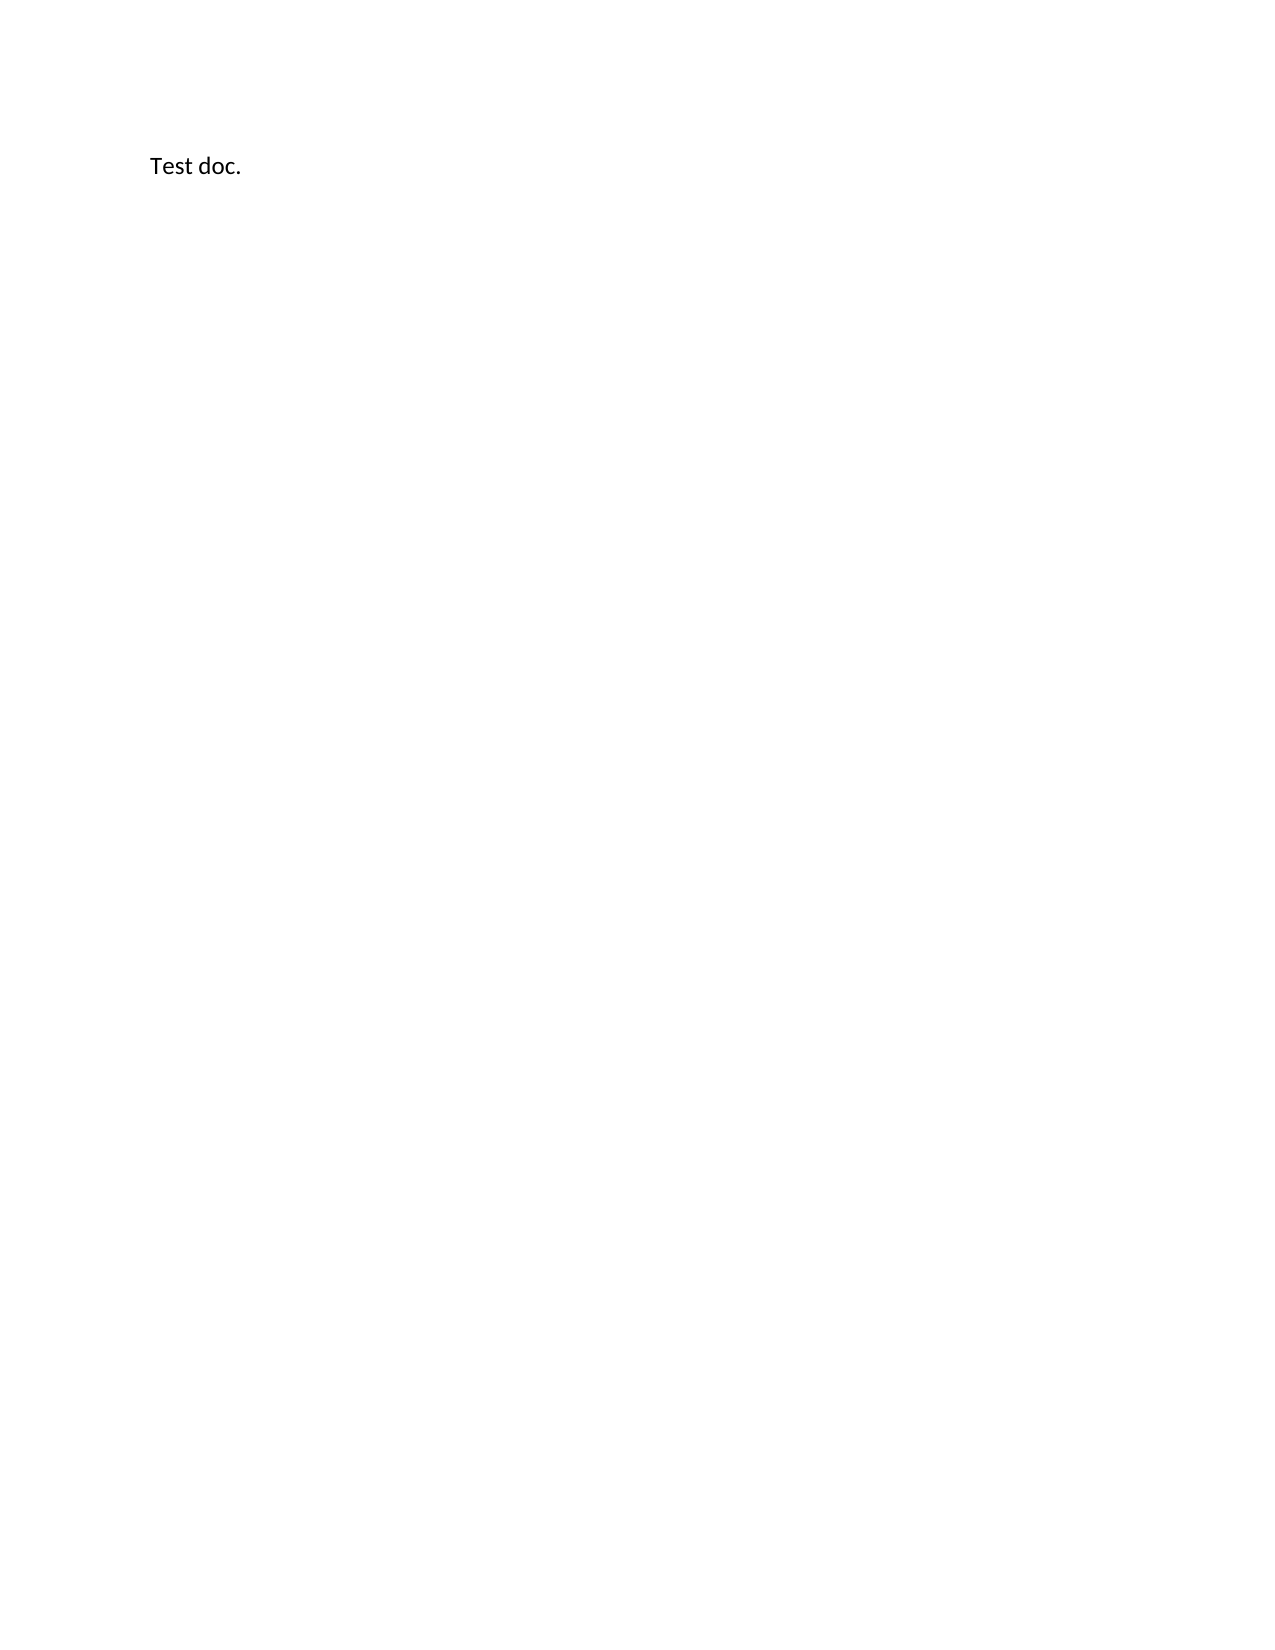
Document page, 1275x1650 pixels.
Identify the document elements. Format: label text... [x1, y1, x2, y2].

text Test doc. [150, 150, 1125, 181]
